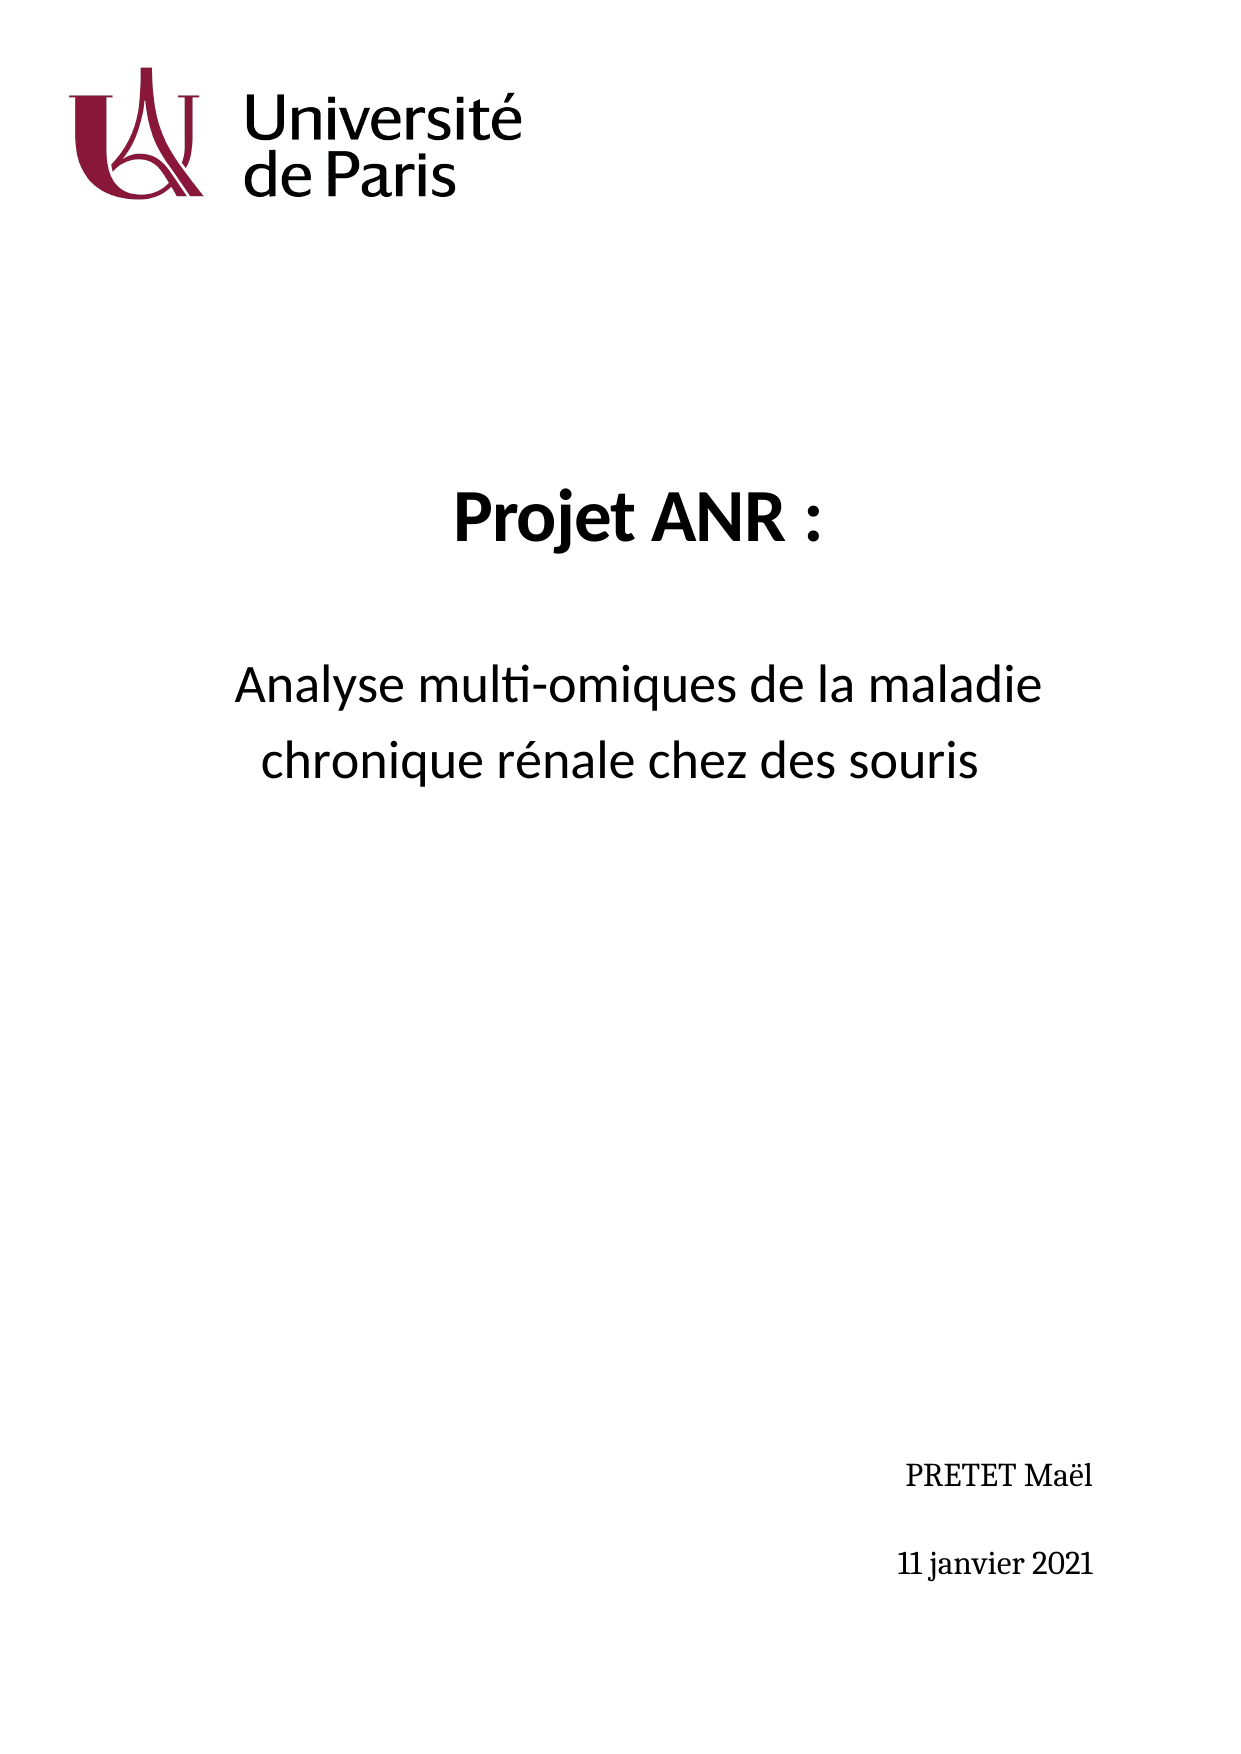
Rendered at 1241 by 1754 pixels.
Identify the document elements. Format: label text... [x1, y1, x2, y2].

text 11 janvier 2021 [148, 1545, 1093, 1583]
picture [34, 36, 560, 237]
title Projet ANR : [148, 468, 1093, 560]
text Analyse multi-omiques de la maladie chronique rénale chez des souris [148, 649, 1093, 792]
text PRETET Maël [148, 1457, 1093, 1495]
